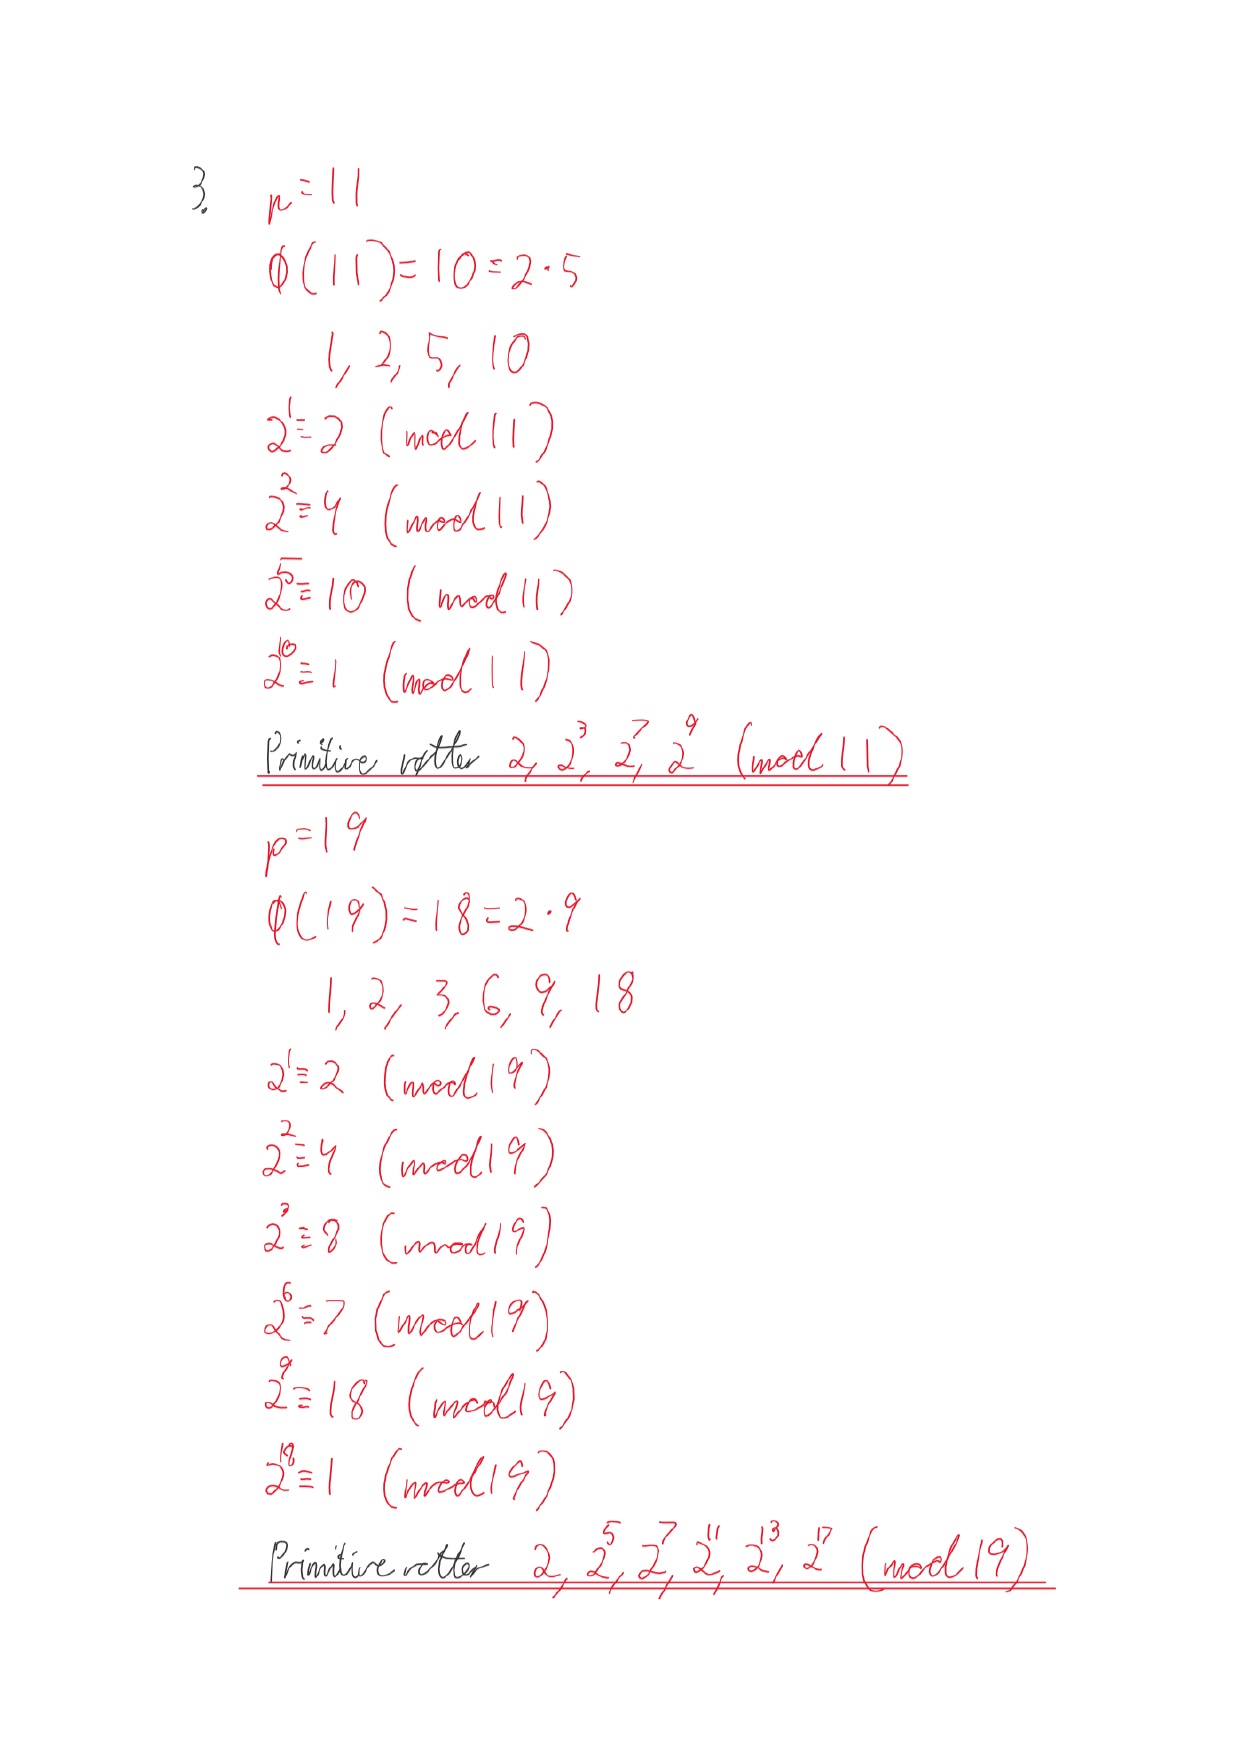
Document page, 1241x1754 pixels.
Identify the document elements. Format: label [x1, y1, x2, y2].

picture [147, 147, 1066, 1607]
